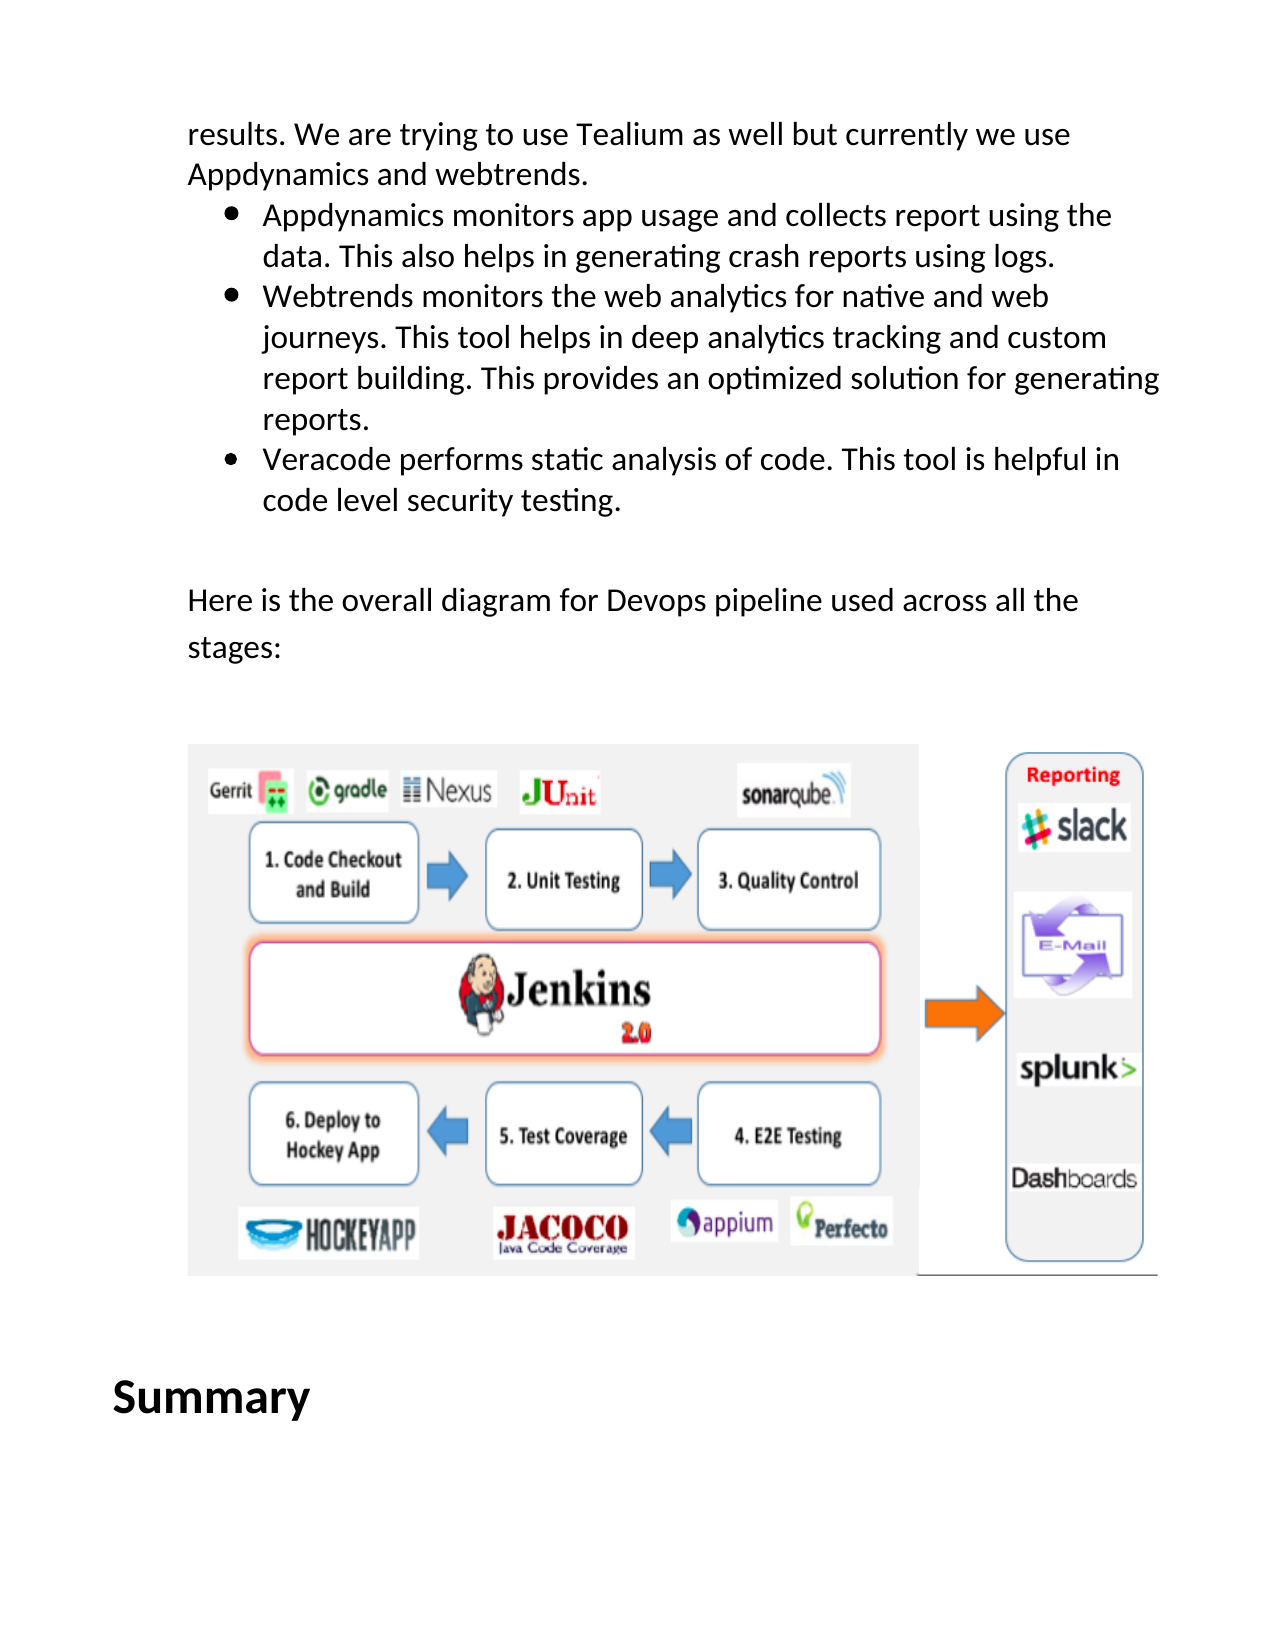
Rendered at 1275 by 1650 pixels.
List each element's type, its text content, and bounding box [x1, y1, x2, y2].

text Here is the overall diagram for Devops pipeline used across all the stages: [187, 579, 1162, 667]
list Veracode performs static analysis of code. This tool is helpful in code level security testing. [225, 438, 1162, 520]
picture [187, 744, 1158, 1276]
list Appdynamics monitors app usage and collects report using the data. This also helps in generating crash reports using logs. [225, 194, 1162, 275]
list Webtrends monitors the web analytics for native and web journeys. This tool helps in deep analytics tracking and custom report building. This provides an optimized solution for generating reports. [225, 275, 1162, 438]
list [150, 112, 1162, 194]
subtitle Summary [112, 1364, 1162, 1426]
